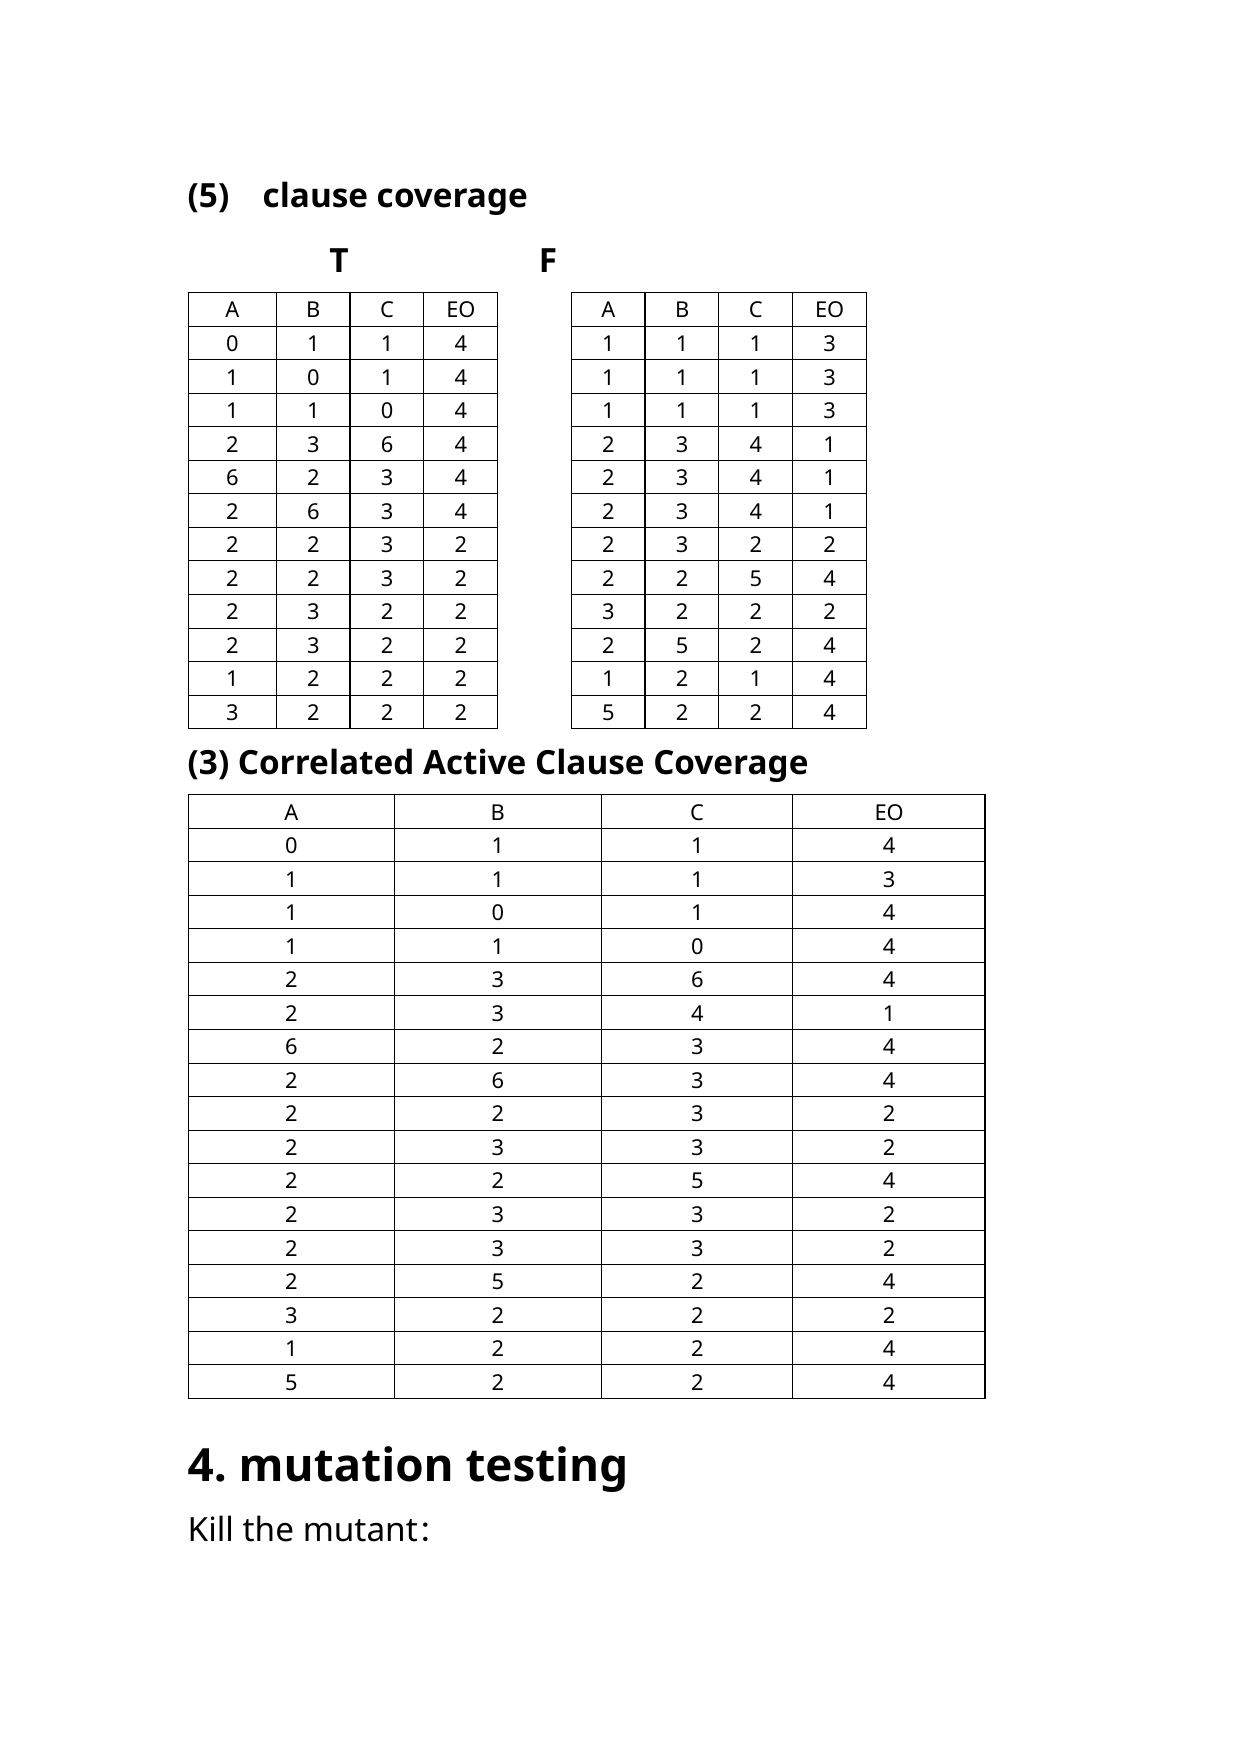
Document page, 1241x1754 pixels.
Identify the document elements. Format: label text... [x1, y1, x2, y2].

table_cell 2 [351, 595, 423, 627]
table_cell 3 [793, 360, 866, 393]
table_cell 2 [572, 461, 644, 493]
table_cell 1 [602, 829, 792, 861]
table_cell 3 [602, 1231, 792, 1264]
table_cell 2 [424, 561, 497, 594]
table_cell 2 [602, 1365, 792, 1398]
table_header C [351, 293, 423, 326]
table_cell 4 [793, 1265, 984, 1297]
table_cell 2 [395, 1332, 601, 1364]
table_cell 4 [424, 327, 497, 359]
table_cell 3 [277, 629, 349, 661]
table_cell 4 [424, 461, 497, 493]
table_cell 6 [602, 963, 792, 995]
text 4. mutation testing [187, 1431, 1053, 1496]
table_cell 3 [189, 1298, 394, 1331]
table_cell 2 [277, 461, 349, 493]
table_cell 2 [277, 561, 349, 594]
table_cell 3 [602, 1198, 792, 1230]
table_cell 1 [189, 896, 394, 928]
table_cell 4 [719, 427, 792, 460]
table_cell 2 [646, 561, 718, 594]
table_cell 1 [646, 360, 718, 393]
table_cell 4 [424, 427, 497, 460]
table_cell 2 [424, 528, 497, 560]
table_cell 2 [351, 662, 423, 694]
table_cell 2 [793, 528, 866, 560]
table_cell 4 [793, 963, 984, 995]
table_cell 0 [351, 394, 423, 426]
table_cell 2 [424, 595, 497, 627]
table_cell 1 [189, 1332, 394, 1364]
table_cell 2 [189, 996, 394, 1029]
list T F [262, 227, 1053, 292]
table_header [498, 292, 571, 728]
table_cell 1 [189, 662, 276, 694]
table_cell 2 [602, 1298, 792, 1331]
table_cell 5 [719, 561, 792, 594]
table_header EO [793, 293, 866, 326]
table_cell 3 [351, 494, 423, 527]
table_cell 3 [602, 1131, 792, 1163]
table_cell 2 [572, 528, 644, 560]
table_header B [646, 293, 718, 326]
table_cell 0 [602, 929, 792, 962]
table_cell 4 [793, 829, 984, 861]
table_cell 1 [793, 996, 984, 1029]
table_cell 4 [793, 1030, 984, 1062]
table_cell 5 [602, 1164, 792, 1197]
table_cell 2 [646, 595, 718, 627]
table_cell 4 [424, 394, 497, 426]
table_cell 1 [646, 327, 718, 359]
text Kill the mutant： [187, 1496, 1053, 1561]
table_cell 2 [719, 629, 792, 661]
table_header EO [793, 795, 984, 828]
table_cell 1 [189, 360, 276, 393]
table_cell 1 [351, 360, 423, 393]
table_cell 2 [189, 528, 276, 560]
table_cell 2 [719, 696, 792, 728]
table_cell 2 [719, 528, 792, 560]
table_cell 4 [719, 461, 792, 493]
table_cell 2 [793, 1198, 984, 1230]
table_cell 4 [793, 1365, 984, 1398]
table_cell 1 [572, 327, 644, 359]
table_cell 6 [189, 461, 276, 493]
table_cell 2 [646, 696, 718, 728]
table_cell 4 [424, 360, 497, 393]
table_cell 1 [189, 929, 394, 962]
table_cell 0 [277, 360, 349, 393]
table_header A [189, 795, 394, 828]
table_cell 2 [424, 629, 497, 661]
table_cell 1 [395, 862, 601, 895]
table_cell 3 [277, 595, 349, 627]
table_cell 3 [395, 1198, 601, 1230]
table_cell 2 [395, 1365, 601, 1398]
table_cell 2 [189, 1265, 394, 1297]
table_cell 4 [793, 629, 866, 661]
table_cell 4 [793, 1164, 984, 1197]
table_cell 2 [424, 662, 497, 694]
table_cell 3 [572, 595, 644, 627]
table_header EO [424, 293, 497, 326]
table_cell 6 [277, 494, 349, 527]
table_cell 6 [189, 1030, 394, 1062]
table_cell 2 [189, 595, 276, 627]
table_cell 2 [793, 1097, 984, 1129]
table_header C [602, 795, 792, 828]
table_cell 2 [189, 1198, 394, 1230]
table_cell 0 [395, 896, 601, 928]
table_cell 4 [793, 1064, 984, 1096]
table_cell 1 [793, 461, 866, 493]
table_cell 2 [189, 1164, 394, 1197]
table_cell 3 [646, 461, 718, 493]
table_cell 1 [719, 662, 792, 694]
table_cell 3 [602, 1030, 792, 1062]
table_cell 3 [351, 461, 423, 493]
table_cell 3 [189, 696, 276, 728]
table_cell 5 [189, 1365, 394, 1398]
table_header A [572, 293, 644, 326]
table_cell 1 [351, 327, 423, 359]
list clause coverage [187, 162, 1053, 227]
table_cell 3 [602, 1064, 792, 1096]
table_cell 3 [646, 528, 718, 560]
table_cell 5 [395, 1265, 601, 1297]
table_cell 2 [395, 1097, 601, 1129]
table_cell 2 [189, 494, 276, 527]
table_cell 4 [793, 696, 866, 728]
table_cell 1 [602, 862, 792, 895]
table_cell 1 [189, 862, 394, 895]
table_cell 1 [646, 394, 718, 426]
table_cell 4 [602, 996, 792, 1029]
table_cell 3 [395, 963, 601, 995]
table_cell 1 [572, 394, 644, 426]
table_cell 4 [424, 494, 497, 527]
table_cell 2 [189, 1131, 394, 1163]
table_cell 3 [602, 1097, 792, 1129]
text (3) Correlated Active Clause Coverage [187, 729, 1053, 794]
table_cell 2 [572, 494, 644, 527]
table_cell 2 [277, 696, 349, 728]
table_cell 2 [719, 595, 792, 627]
table_cell 2 [793, 595, 866, 627]
table_header B [277, 293, 349, 326]
table_cell 3 [395, 996, 601, 1029]
table_cell 4 [793, 896, 984, 928]
table_cell 2 [793, 1231, 984, 1264]
table_cell 1 [277, 394, 349, 426]
table_cell 2 [395, 1298, 601, 1331]
table_cell 1 [277, 327, 349, 359]
table_cell 3 [351, 561, 423, 594]
table_cell 2 [646, 662, 718, 694]
table_cell 2 [189, 629, 276, 661]
table_cell 2 [189, 1064, 394, 1096]
table_cell 2 [572, 629, 644, 661]
table_cell 2 [602, 1332, 792, 1364]
table_cell 2 [351, 696, 423, 728]
table_cell 2 [189, 1231, 394, 1264]
table_cell 2 [189, 963, 394, 995]
table_cell 3 [793, 394, 866, 426]
table_cell 2 [793, 1131, 984, 1163]
table_cell 1 [793, 494, 866, 527]
table_cell 1 [189, 394, 276, 426]
table_cell 1 [719, 360, 792, 393]
table_cell 3 [395, 1231, 601, 1264]
table_cell 1 [572, 662, 644, 694]
table_cell 2 [277, 662, 349, 694]
table_cell 6 [351, 427, 423, 460]
table_cell 3 [395, 1131, 601, 1163]
table_cell 4 [793, 662, 866, 694]
table_cell 4 [793, 1332, 984, 1364]
table_cell 0 [189, 829, 394, 861]
table_cell 1 [395, 929, 601, 962]
table_cell 2 [572, 427, 644, 460]
table_cell 1 [395, 829, 601, 861]
table_header B [395, 795, 601, 828]
table_cell 6 [395, 1064, 601, 1096]
table_cell 3 [793, 327, 866, 359]
table_cell 2 [277, 528, 349, 560]
table_cell 4 [793, 561, 866, 594]
table_cell 2 [395, 1030, 601, 1062]
table_cell 3 [277, 427, 349, 460]
table_cell 3 [793, 862, 984, 895]
table_cell 3 [351, 528, 423, 560]
table_cell 1 [572, 360, 644, 393]
table_cell 4 [719, 494, 792, 527]
table_cell 1 [719, 327, 792, 359]
table_cell 2 [395, 1164, 601, 1197]
table_header C [719, 293, 792, 326]
table_cell 2 [189, 1097, 394, 1129]
table_cell 2 [424, 696, 497, 728]
table_cell 2 [602, 1265, 792, 1297]
table_cell 3 [646, 427, 718, 460]
table_cell 2 [572, 561, 644, 594]
table_cell 2 [189, 561, 276, 594]
table_cell 5 [646, 629, 718, 661]
table_cell 1 [793, 427, 866, 460]
table_cell 5 [572, 696, 644, 728]
table_cell 2 [189, 427, 276, 460]
table_cell 1 [719, 394, 792, 426]
table_cell 1 [602, 896, 792, 928]
table_cell 2 [351, 629, 423, 661]
table_header A [189, 293, 276, 326]
table_cell 2 [793, 1298, 984, 1331]
table_cell 3 [646, 494, 718, 527]
table_cell 4 [793, 929, 984, 962]
table_cell 0 [189, 327, 276, 359]
